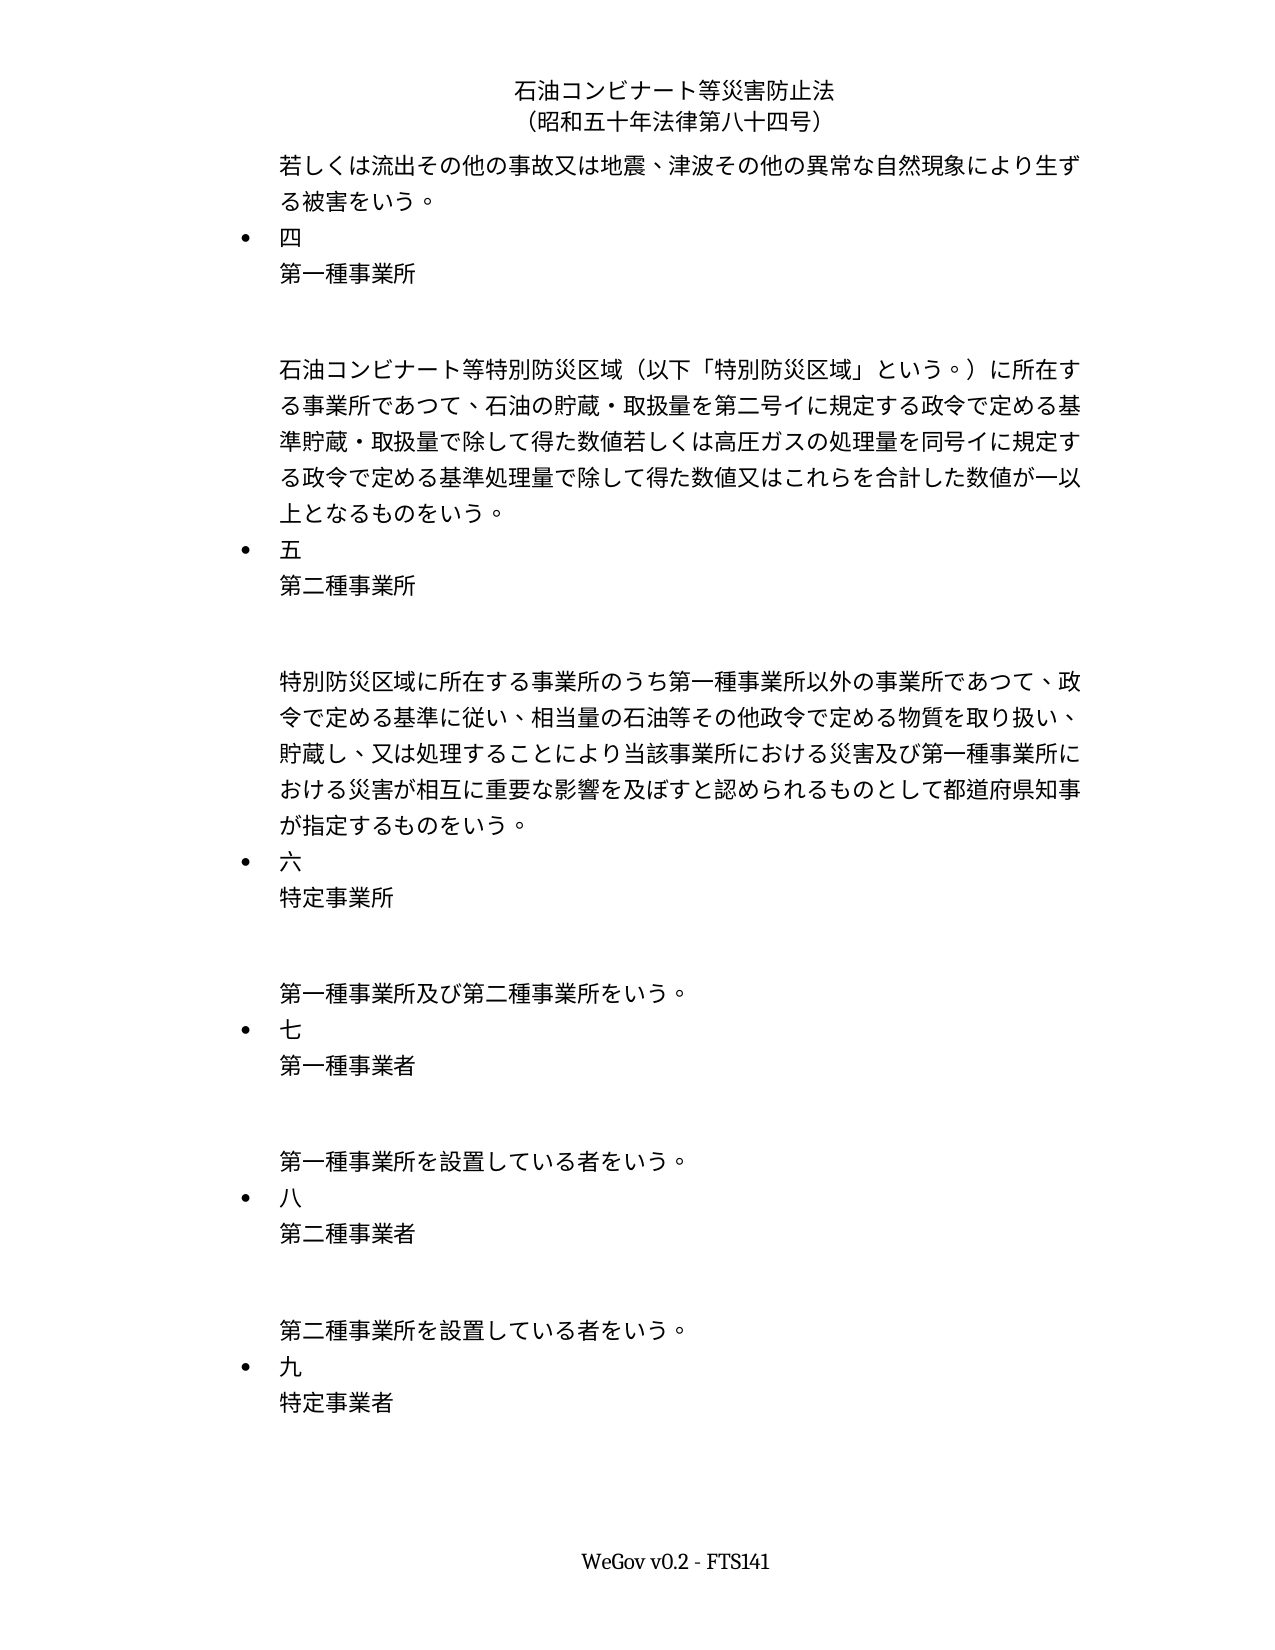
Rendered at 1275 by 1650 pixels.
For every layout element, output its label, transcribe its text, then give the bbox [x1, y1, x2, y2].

list 三 災害 火事、爆発、石油等の漏洩えい 若しくは流出その他の事故又は地震、津波その他の異常な自然現象により生ずる被害をいう。 [242, 150, 1087, 217]
list 五 第二種事業所 特別防災区域に所在する事業所のうち第一種事業所以外の事業所であつて、政令で定める基準に従い、相当量の石油等その他政令で定める物質を取り扱い、貯蔵し、又は処理することにより当該事業所における災害及び第一種事業所における災害が相互に重要な影響を及ぼすと認められるものとして都道府県知事が指定するものをいう。 [242, 534, 1087, 841]
list 四 第一種事業所 石油コンビナート等特別防災区域（以下「特別防災区域」という。）に所在する事業所であつて、石油の貯蔵・取扱量を第二号イに規定する政令で定める基準貯蔵・取扱量で除して得た数値若しくは高圧ガスの処理量を同号イに規定する政令で定める基準処理量で除して得た数値又はこれらを合計した数値が一以上となるものをいう。 [242, 222, 1087, 529]
list 六 特定事業所 第一種事業所及び第二種事業所をいう。 [242, 846, 1087, 1009]
list 八 第二種事業者 第二種事業所を設置している者をいう。 [242, 1182, 1087, 1346]
list 七 第一種事業者 第一種事業所を設置している者をいう。 [242, 1014, 1087, 1178]
list 九 特定事業者 第一種事業者及び第二種事業者をいう。 [242, 1351, 1087, 1448]
